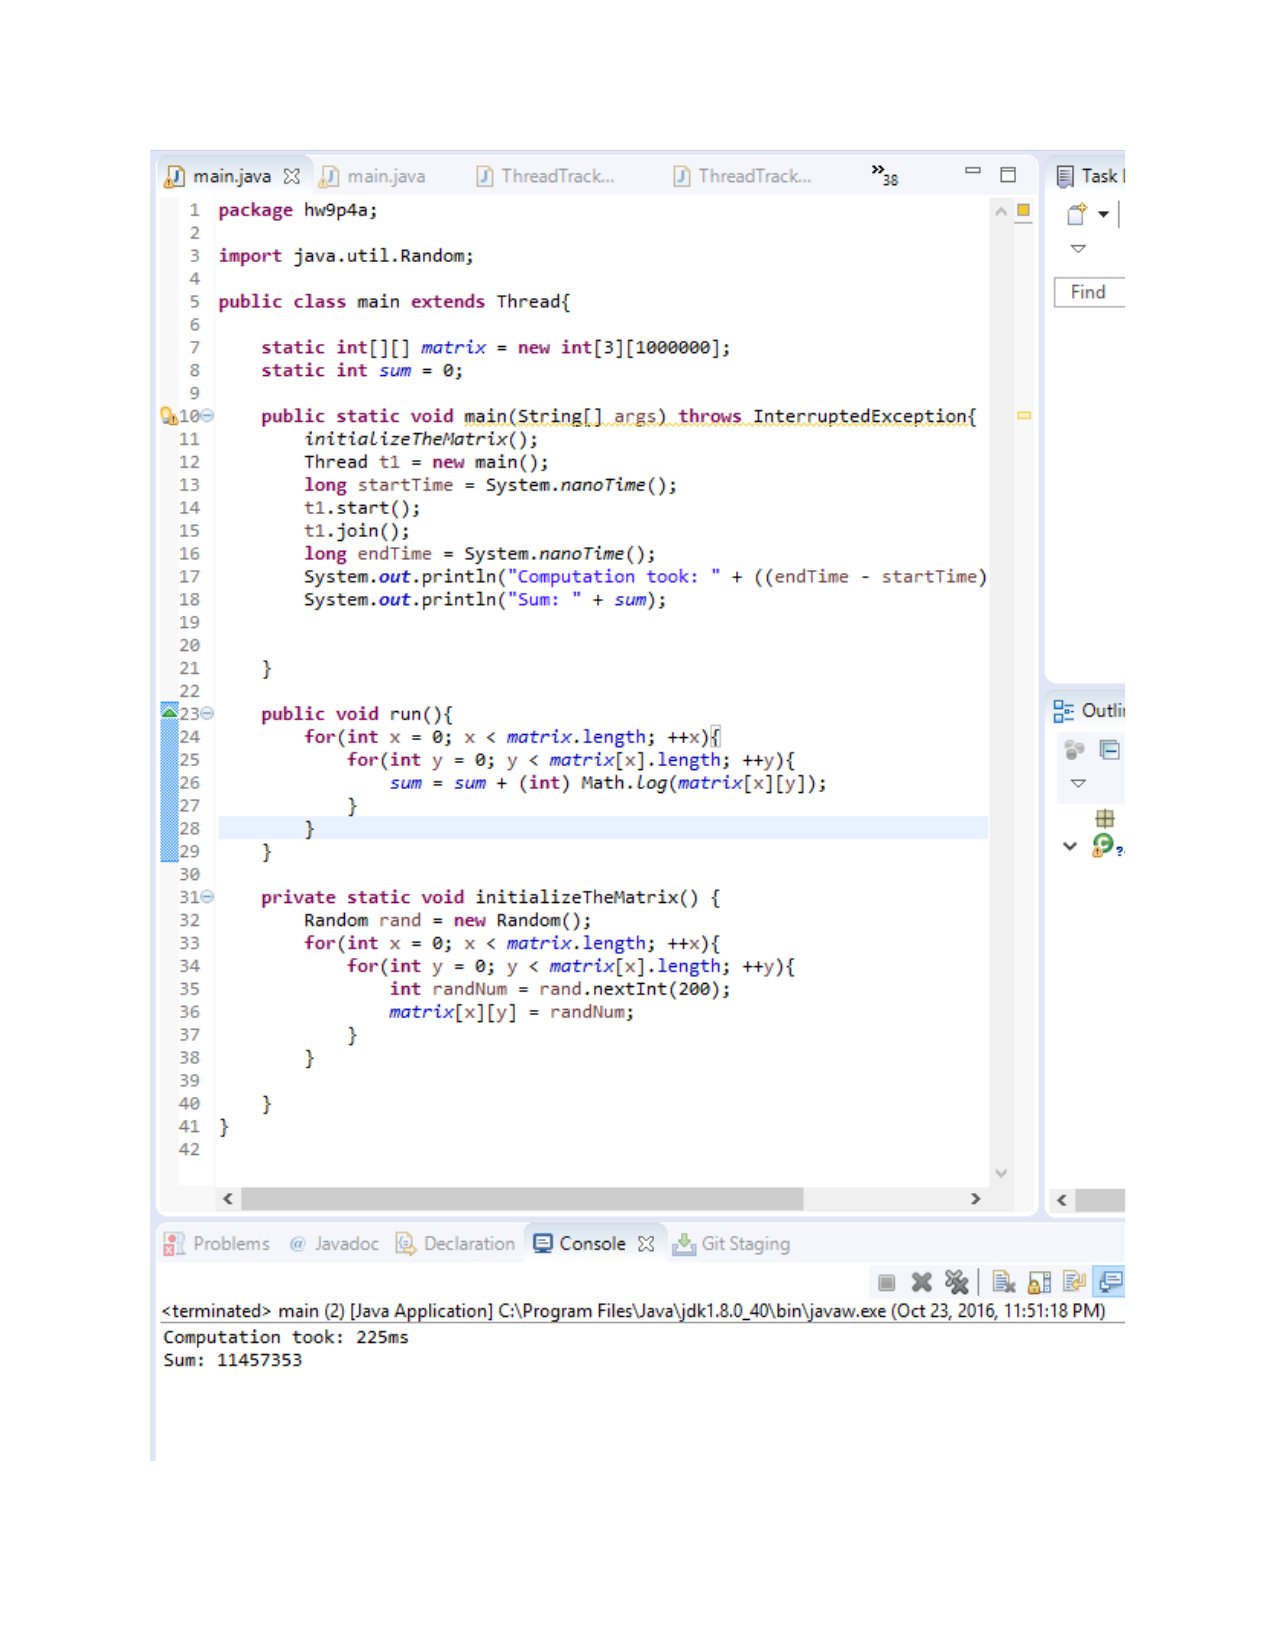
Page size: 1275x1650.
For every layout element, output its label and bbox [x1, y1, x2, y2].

picture [150, 150, 1125, 1461]
